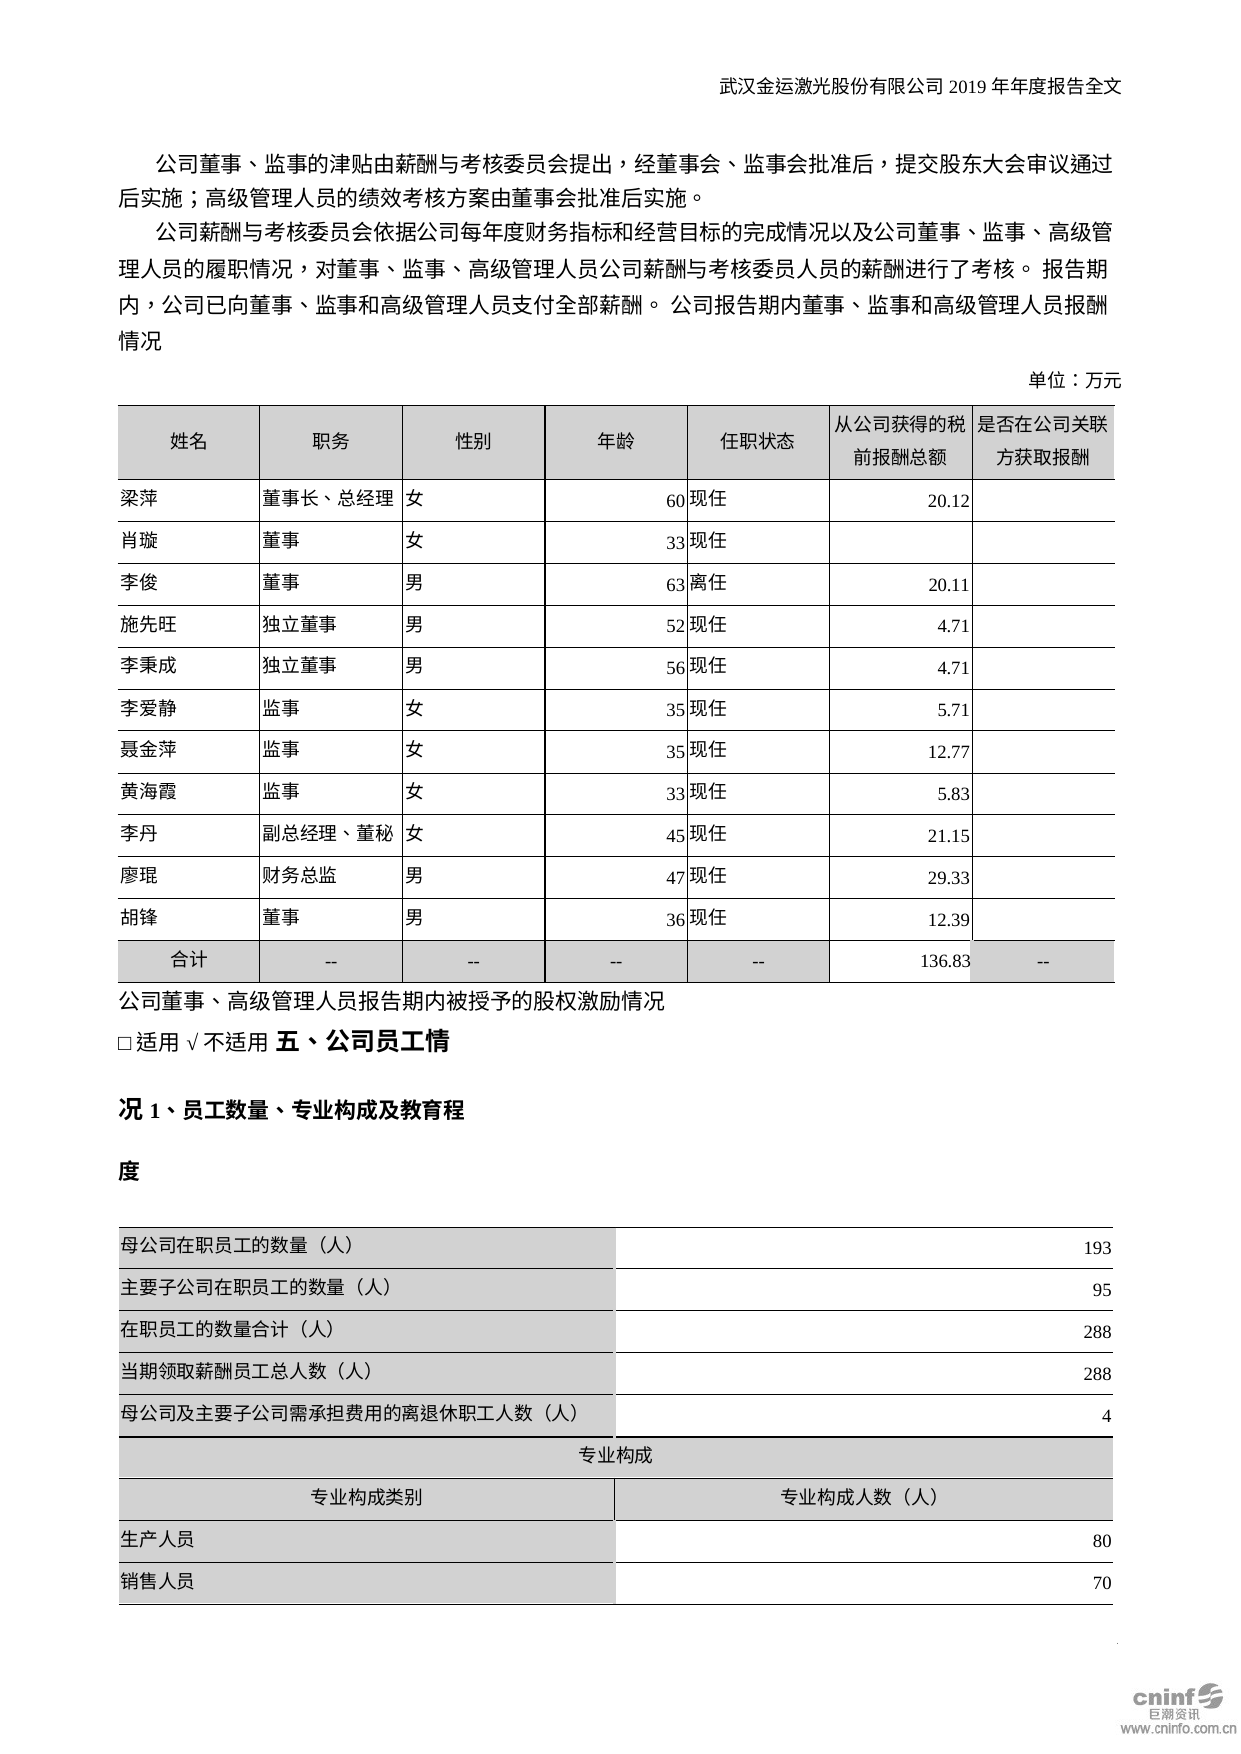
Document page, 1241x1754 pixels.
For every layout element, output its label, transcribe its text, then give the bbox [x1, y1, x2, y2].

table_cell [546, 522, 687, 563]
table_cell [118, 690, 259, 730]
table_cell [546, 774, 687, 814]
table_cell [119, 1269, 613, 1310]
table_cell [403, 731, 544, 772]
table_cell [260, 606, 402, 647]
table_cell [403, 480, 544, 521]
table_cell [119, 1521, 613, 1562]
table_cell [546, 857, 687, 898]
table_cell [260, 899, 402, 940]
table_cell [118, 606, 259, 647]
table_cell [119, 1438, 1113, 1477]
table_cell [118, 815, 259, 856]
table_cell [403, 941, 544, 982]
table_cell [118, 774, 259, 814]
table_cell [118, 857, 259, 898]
picture [1115, 1680, 1240, 1737]
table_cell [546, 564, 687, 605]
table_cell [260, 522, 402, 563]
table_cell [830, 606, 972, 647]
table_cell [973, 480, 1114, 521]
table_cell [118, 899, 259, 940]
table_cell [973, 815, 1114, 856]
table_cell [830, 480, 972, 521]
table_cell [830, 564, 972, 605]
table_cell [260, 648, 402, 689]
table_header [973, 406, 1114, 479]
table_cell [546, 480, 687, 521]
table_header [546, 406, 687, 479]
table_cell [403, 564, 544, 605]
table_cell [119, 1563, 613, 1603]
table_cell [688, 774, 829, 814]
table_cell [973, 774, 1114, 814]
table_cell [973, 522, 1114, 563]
text 公司董事、监事的津贴由薪酬与考核委员会提出，经董事会、监事会批准后，提交股东大会审议通过 后实施；高级管理人员的绩效考核方案由董事会批准后实施。 [118, 149, 1124, 213]
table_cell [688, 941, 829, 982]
text □ 适用 √ 不适用 五、公司员工情况 1、员工数量、专业构成及教育程度 [118, 1023, 473, 1186]
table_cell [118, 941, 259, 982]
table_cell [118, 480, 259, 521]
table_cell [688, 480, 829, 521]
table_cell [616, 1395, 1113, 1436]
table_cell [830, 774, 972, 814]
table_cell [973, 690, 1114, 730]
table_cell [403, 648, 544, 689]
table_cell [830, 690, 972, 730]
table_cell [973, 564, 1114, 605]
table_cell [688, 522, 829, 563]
text 单位：万元 [102, 367, 1122, 393]
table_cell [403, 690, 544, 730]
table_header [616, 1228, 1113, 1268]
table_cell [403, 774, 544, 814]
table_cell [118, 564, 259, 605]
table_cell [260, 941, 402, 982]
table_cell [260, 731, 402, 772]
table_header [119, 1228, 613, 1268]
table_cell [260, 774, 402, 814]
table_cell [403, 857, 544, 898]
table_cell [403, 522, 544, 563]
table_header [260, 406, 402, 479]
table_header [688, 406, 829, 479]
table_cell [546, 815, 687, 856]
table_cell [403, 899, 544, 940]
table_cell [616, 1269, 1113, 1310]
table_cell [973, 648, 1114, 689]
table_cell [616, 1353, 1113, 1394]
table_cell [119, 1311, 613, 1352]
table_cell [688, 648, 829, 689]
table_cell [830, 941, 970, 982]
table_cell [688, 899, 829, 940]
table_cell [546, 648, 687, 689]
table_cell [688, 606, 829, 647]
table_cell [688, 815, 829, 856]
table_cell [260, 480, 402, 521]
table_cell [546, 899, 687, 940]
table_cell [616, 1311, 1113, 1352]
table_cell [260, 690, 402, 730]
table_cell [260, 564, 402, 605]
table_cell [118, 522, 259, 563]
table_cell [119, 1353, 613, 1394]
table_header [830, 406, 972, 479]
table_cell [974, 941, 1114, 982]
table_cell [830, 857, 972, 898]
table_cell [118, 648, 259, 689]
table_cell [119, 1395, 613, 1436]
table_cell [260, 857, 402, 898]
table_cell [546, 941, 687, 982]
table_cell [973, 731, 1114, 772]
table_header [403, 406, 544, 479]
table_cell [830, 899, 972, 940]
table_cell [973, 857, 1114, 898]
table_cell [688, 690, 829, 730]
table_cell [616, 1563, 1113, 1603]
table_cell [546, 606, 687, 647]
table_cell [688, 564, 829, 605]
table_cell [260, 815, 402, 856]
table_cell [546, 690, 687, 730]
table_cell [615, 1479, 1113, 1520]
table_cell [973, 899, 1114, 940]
text 公司董事、高级管理人员报告期内被授予的股权激励情况 [118, 986, 1124, 1015]
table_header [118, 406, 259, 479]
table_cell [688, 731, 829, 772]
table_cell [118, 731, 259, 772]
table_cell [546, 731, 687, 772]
text 公司薪酬与考核委员会依据公司每年度财务指标和经营目标的完成情况以及公司董事、监事、高级管 理人员的履职情况，对董事、监事、高级管理人员公司薪酬与考核委员人员的薪酬进行了考核。 报告期内，公司已向董事、监事和高级管理人员支付全部薪酬。 公司报告期内董事、监事和高级管理人员报酬情况 [118, 217, 1124, 356]
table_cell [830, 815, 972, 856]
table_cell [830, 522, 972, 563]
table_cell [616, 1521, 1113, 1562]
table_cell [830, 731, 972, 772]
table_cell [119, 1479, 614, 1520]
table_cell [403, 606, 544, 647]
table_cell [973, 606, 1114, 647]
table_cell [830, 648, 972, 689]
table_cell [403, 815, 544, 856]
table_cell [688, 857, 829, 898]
